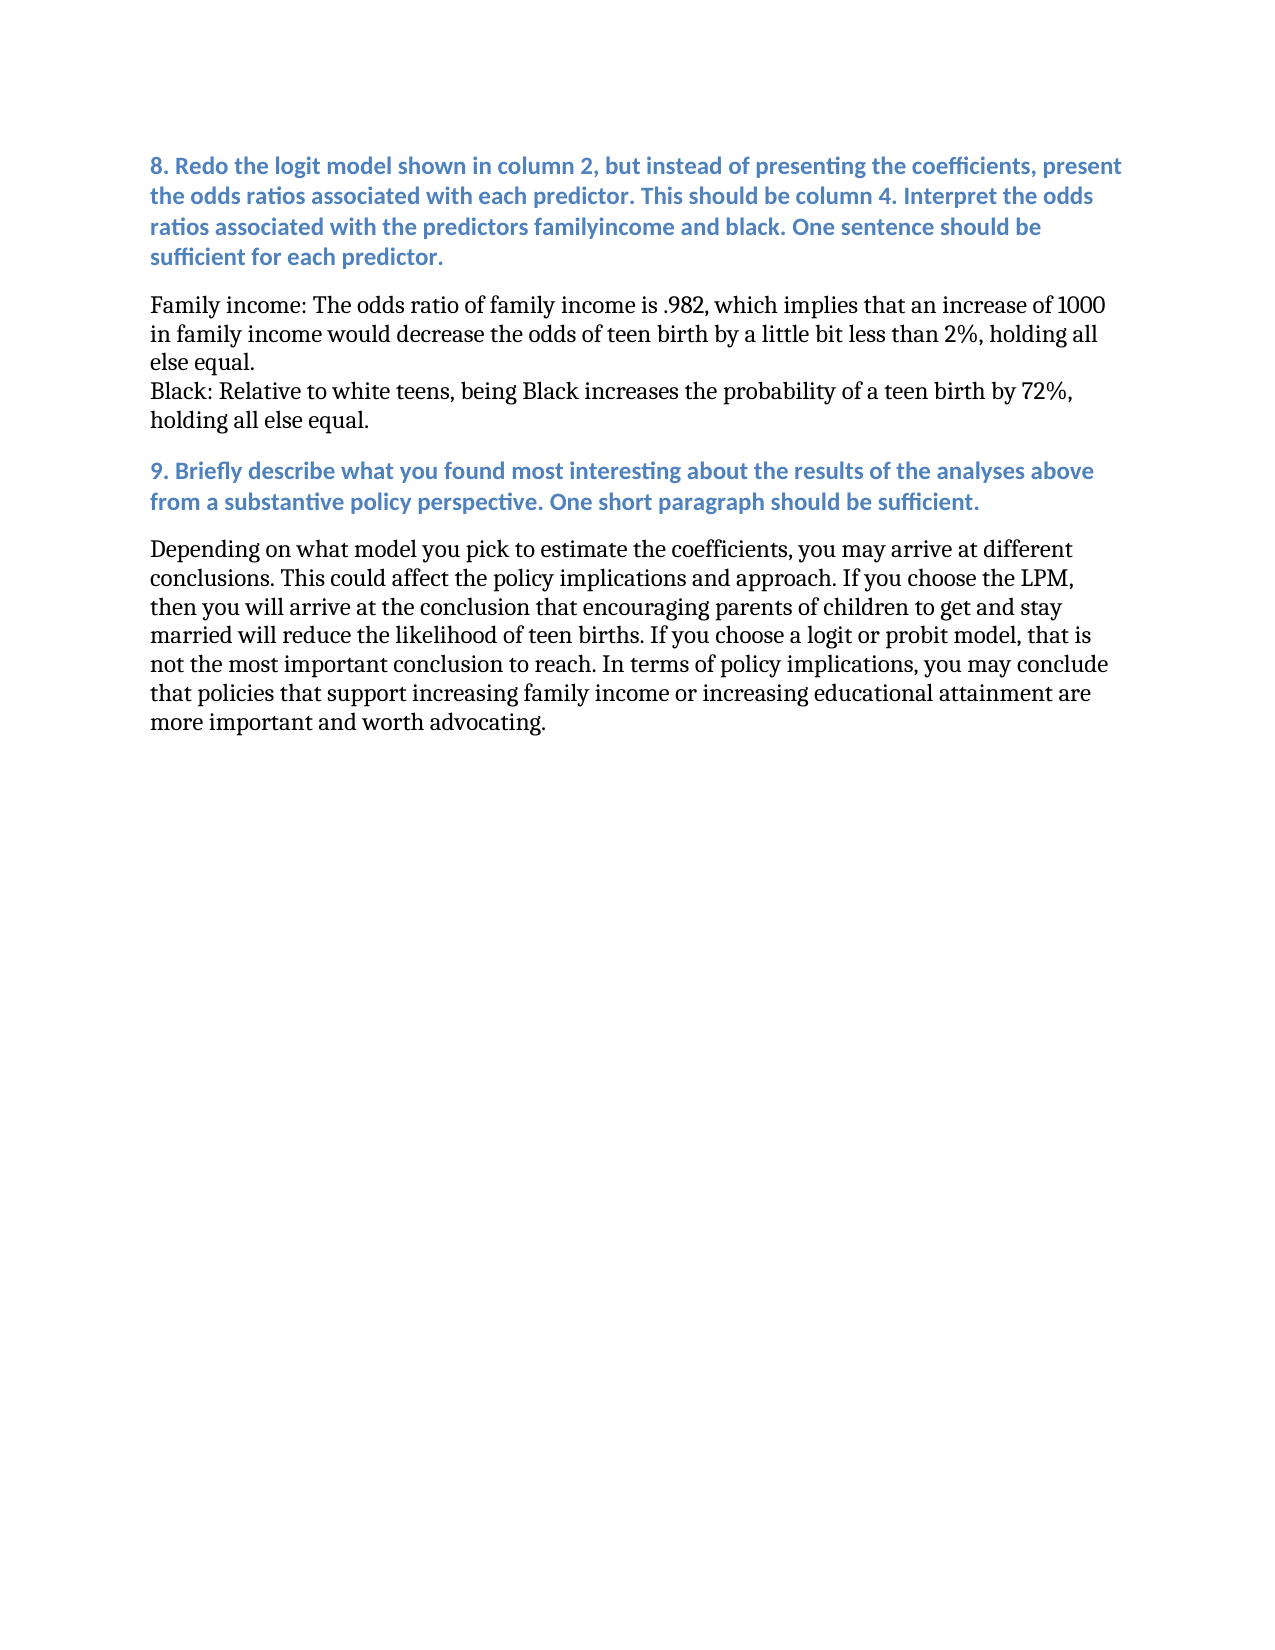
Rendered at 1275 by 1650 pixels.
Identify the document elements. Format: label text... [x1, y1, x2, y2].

text Depending on what model you pick to estimate the coefficients, you may arrive at different conclusions. This could affect the policy implications and approach. If you choose the LPM, then you will arrive at the conclusion that encouraging parents of children to get and stay married will reduce the likelihood of teen births. If you choose a logit or probit model, that is not the most important conclusion to reach. In terms of policy implications, you may conclude that policies that support increasing family income or increasing educational attainment are more important and worth advocating. [150, 535, 1125, 736]
subtitle 9. Briefly describe what you found most interesting about the results of the analyses above from a substantive policy perspective. One short paragraph should be sufficient. [150, 455, 1125, 516]
subtitle 8. Redo the logit model shown in column 2, but instead of presenting the coefficients, present the odds ratios associated with each predictor. This should be column 4. Interpret the odds ratios associated with the predictors familyincome and black. One sentence should be sufficient for each predictor. [150, 150, 1125, 272]
text Family income: The odds ratio of family income is .982, which implies that an increase of 1000 in family income would decrease the odds of teen birth by a little bit less than 2%, holding all else equal. Black: Relative to white teens, being Black increases the probability of a teen birth by 72%, holding all else equal. [150, 291, 1125, 434]
